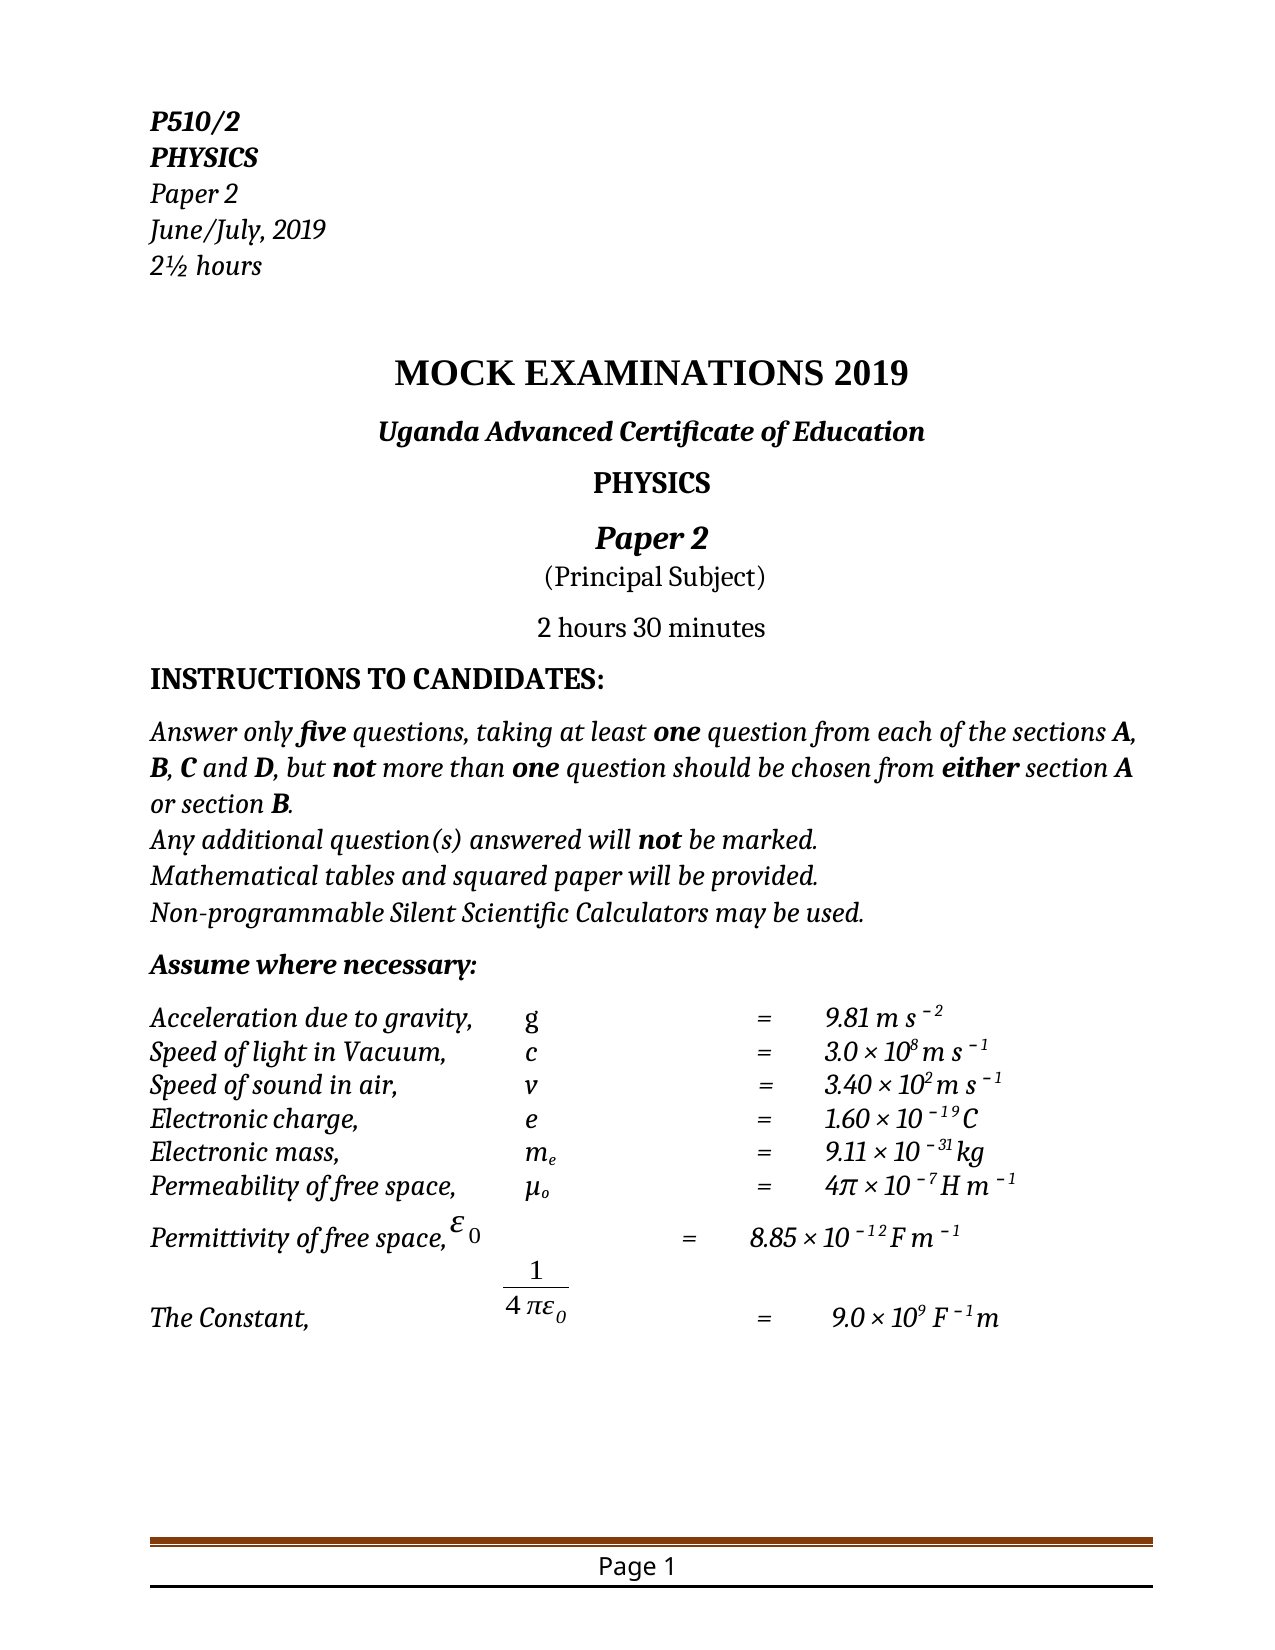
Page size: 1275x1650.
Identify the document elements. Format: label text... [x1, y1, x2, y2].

text (Principal Subject) [150, 561, 1153, 594]
subtitle Permeability of free space, µo = 4π × 10 – 7 H m – 1 [150, 1169, 1153, 1203]
text INSTRUCTIONS TO CANDIDATES: [150, 661, 1153, 697]
text Any additional question(s) answered will not be marked. [150, 823, 1153, 857]
text Assume where necessary: [150, 948, 1153, 982]
text PHYSICS [150, 141, 1153, 175]
subtitle Permittivity of free space, = 8.85 × 10 – 1 2 F m – 1 [150, 1203, 1153, 1255]
text P510/2 [150, 105, 1153, 138]
subtitle Electronic mass, me = 9.11 × 10 – 31 kg [150, 1136, 1153, 1169]
subtitle Speed of light in Vacuum, c = 3.0 × 108 m s – 1 [150, 1035, 1153, 1068]
subtitle Electronic charge, e = 1.60 × 10 – 1 9 C [150, 1102, 1153, 1136]
text Non-programmable Silent Scientific Calculators may be used. [150, 896, 1153, 929]
text PHYSICS [150, 465, 1153, 501]
text Answer only five questions, taking at least one question from each of the sections A, B, C and D, but not more than one question should be chosen from either section A or section B. [150, 715, 1153, 821]
text 2½ hours [150, 249, 1153, 283]
text Paper 2 [150, 177, 1153, 211]
subtitle Speed of sound in air, v = 3.40 × 102 m s – 1 [150, 1068, 1153, 1102]
text Paper 2 [150, 519, 1153, 557]
subtitle The Constant, = 9.0 × 109 F – 1 m [150, 1255, 1153, 1334]
subtitle Acceleration due to gravity, g = 9.81 m s – 2 [150, 1001, 1153, 1035]
text 2 hours 30 minutes [150, 611, 1153, 644]
text Mathematical tables and squared paper will be provided. [150, 859, 1153, 893]
text Uganda Advanced Certificate of Education [150, 415, 1153, 448]
text MOCK EXAMINATIONS 2019 [150, 350, 1153, 393]
text June/July, 2019 [150, 213, 1153, 247]
